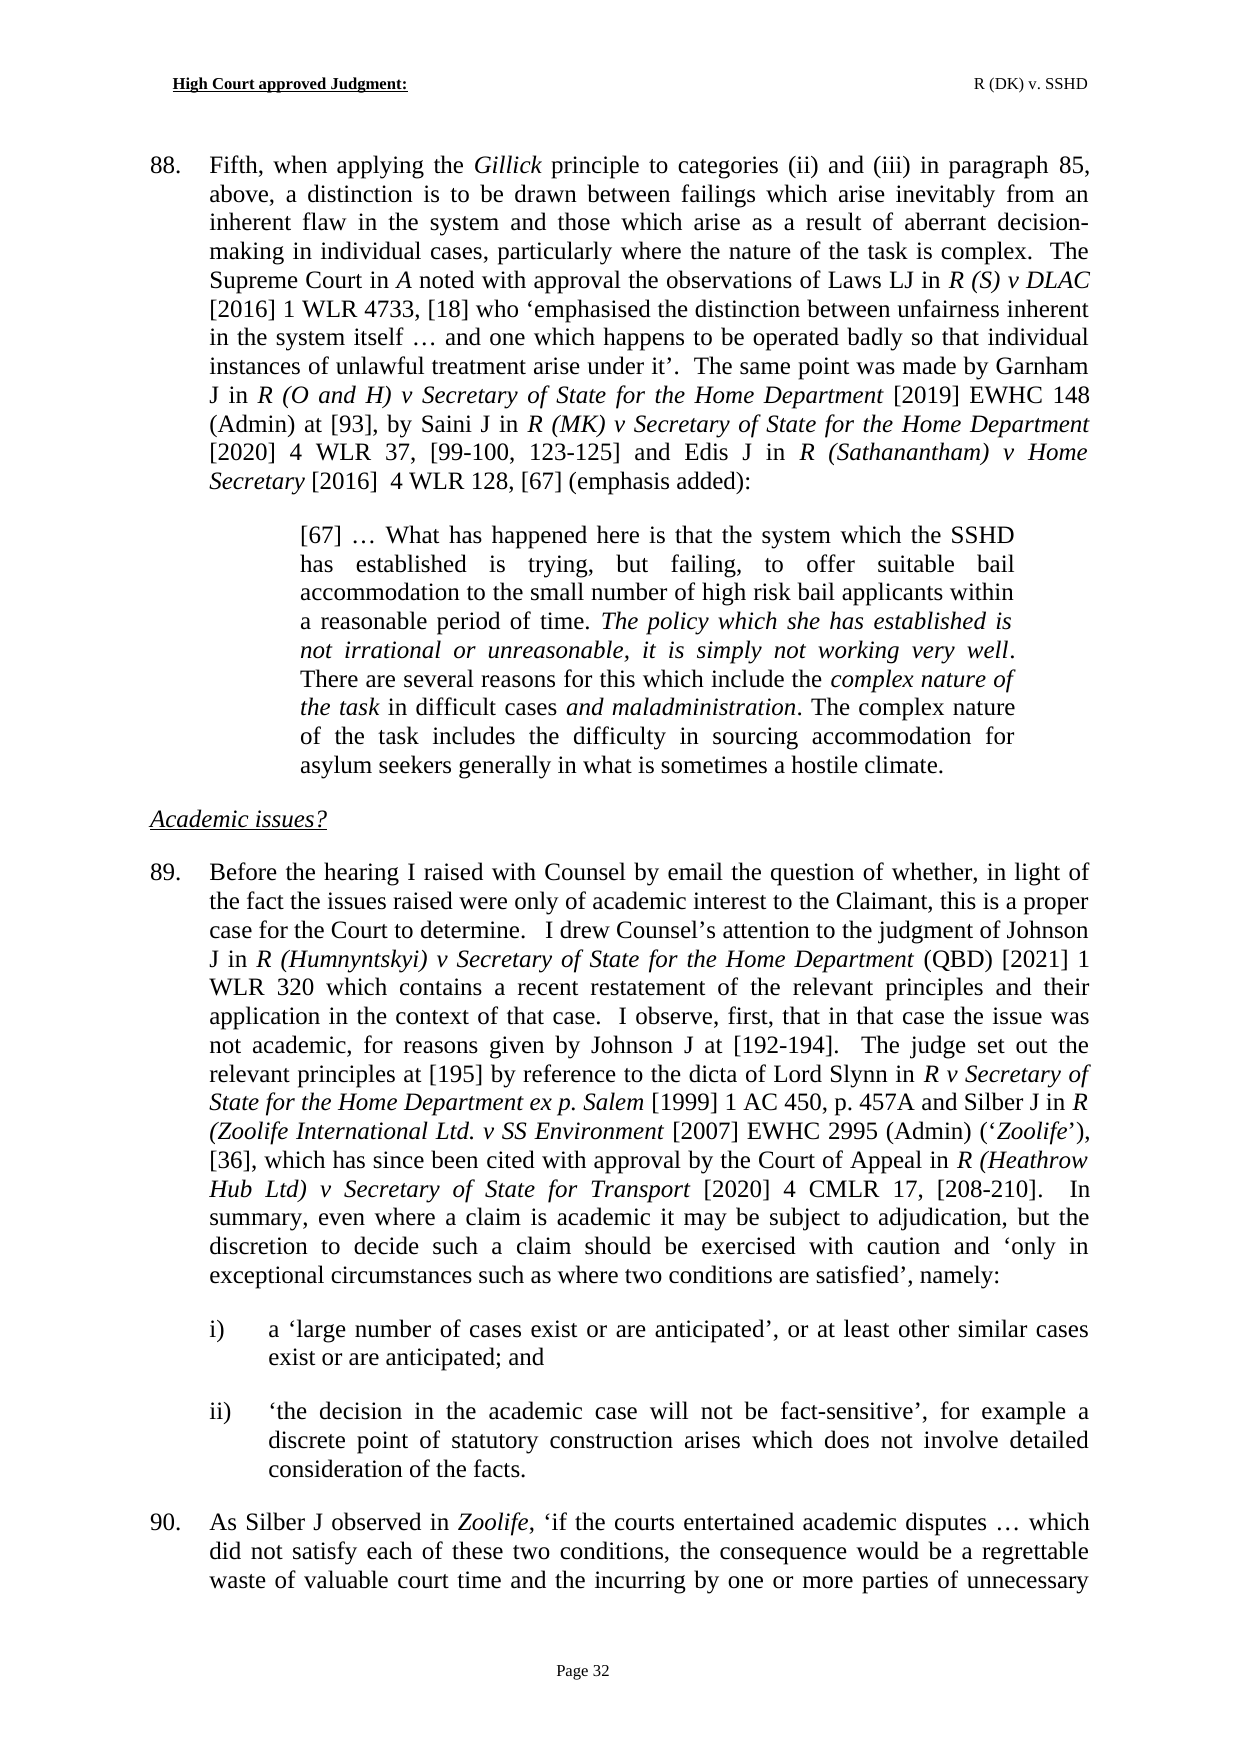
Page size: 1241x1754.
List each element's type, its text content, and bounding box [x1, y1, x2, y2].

list Fifth, when applying the Gillick principle to categories (ii) and (iii) in paragraph 85, above, a distinction is to be drawn between failings which arise inevitably from an inherent flaw in the system and those which arise as a result of aberrant decision-making in individual cases, particularly where the nature of the task is complex. The Supreme Court in A noted with approval the observations of Laws LJ in R (S) v DLAC [2016] 1 WLR 4733, [18] who ‘emphasised the distinction between unfairness inherent in the system itself … and one which happens to be operated badly so that individual instances of unlawful treatment arise under it’. The same point was made by Garnham J in R (O and H) v Secretary of State for the Home Department [2019] EWHC 148 (Admin) at [93], by Saini J in R (MK) v Secretary of State for the Home Department [2020] 4 WLR 37, [99-100, 123-125] and Edis J in R (Sathanantham) v Home Secretary [2016] 4 WLR 128, [67] (emphasis added): [150, 150, 1090, 495]
subtitle Academic issues? [150, 804, 1090, 832]
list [150, 1507, 1090, 1594]
text [67] … What has happened here is that the system which the SSHD has established is trying, but failing, to offer suitable bail accommodation to the small number of high risk bail applicants within a reasonable period of time. The policy which she has established is not irrational or unreasonable, it is simply not working very well. There are several reasons for this which include the complex nature of the task in difficult cases and maladministration. The complex nature of the task includes the difficulty in sourcing accommodation for asylum seekers generally in what is sometimes a hostile climate. [300, 520, 1015, 779]
list ‘the decision in the academic case will not be fact-sensitive’, for example a discrete point of statutory construction arises which does not involve detailed consideration of the facts. [209, 1396, 1090, 1482]
list a ‘large number of cases exist or are anticipated’, or at least other similar cases exist or are anticipated; and [209, 1314, 1090, 1371]
list Before the hearing I raised with Counsel by email the question of whether, in light of the fact the issues raised were only of academic interest to the Claimant, this is a proper case for the Court to determine. I drew Counsel’s attention to the judgment of Johnson J in R (Humnyntskyi) v Secretary of State for the Home Department (QBD) [2021] 1 WLR 320 which contains a recent restatement of the relevant principles and their application in the context of that case. I observe, first, that in that case the issue was not academic, for reasons given by Johnson J at [192-194]. The judge set out the relevant principles at [195] by reference to the dicta of Lord Slynn in R v Secretary of State for the Home Department ex p. Salem [1999] 1 AC 450, p. 457A and Silber J in R (Zoolife International Ltd. v SS Environment [2007] EWHC 2995 (Admin) (‘Zoolife’), [36], which has since been cited with approval by the Court of Appeal in R (Heathrow Hub Ltd) v Secretary of State for Transport [2020] 4 CMLR 17, [208-210]. In summary, even where a claim is academic it may be subject to adjudication, but the discretion to decide such a claim should be exercised with caution and ‘only in exceptional circumstances such as where two conditions are satisfied’, namely: [150, 857, 1090, 1289]
